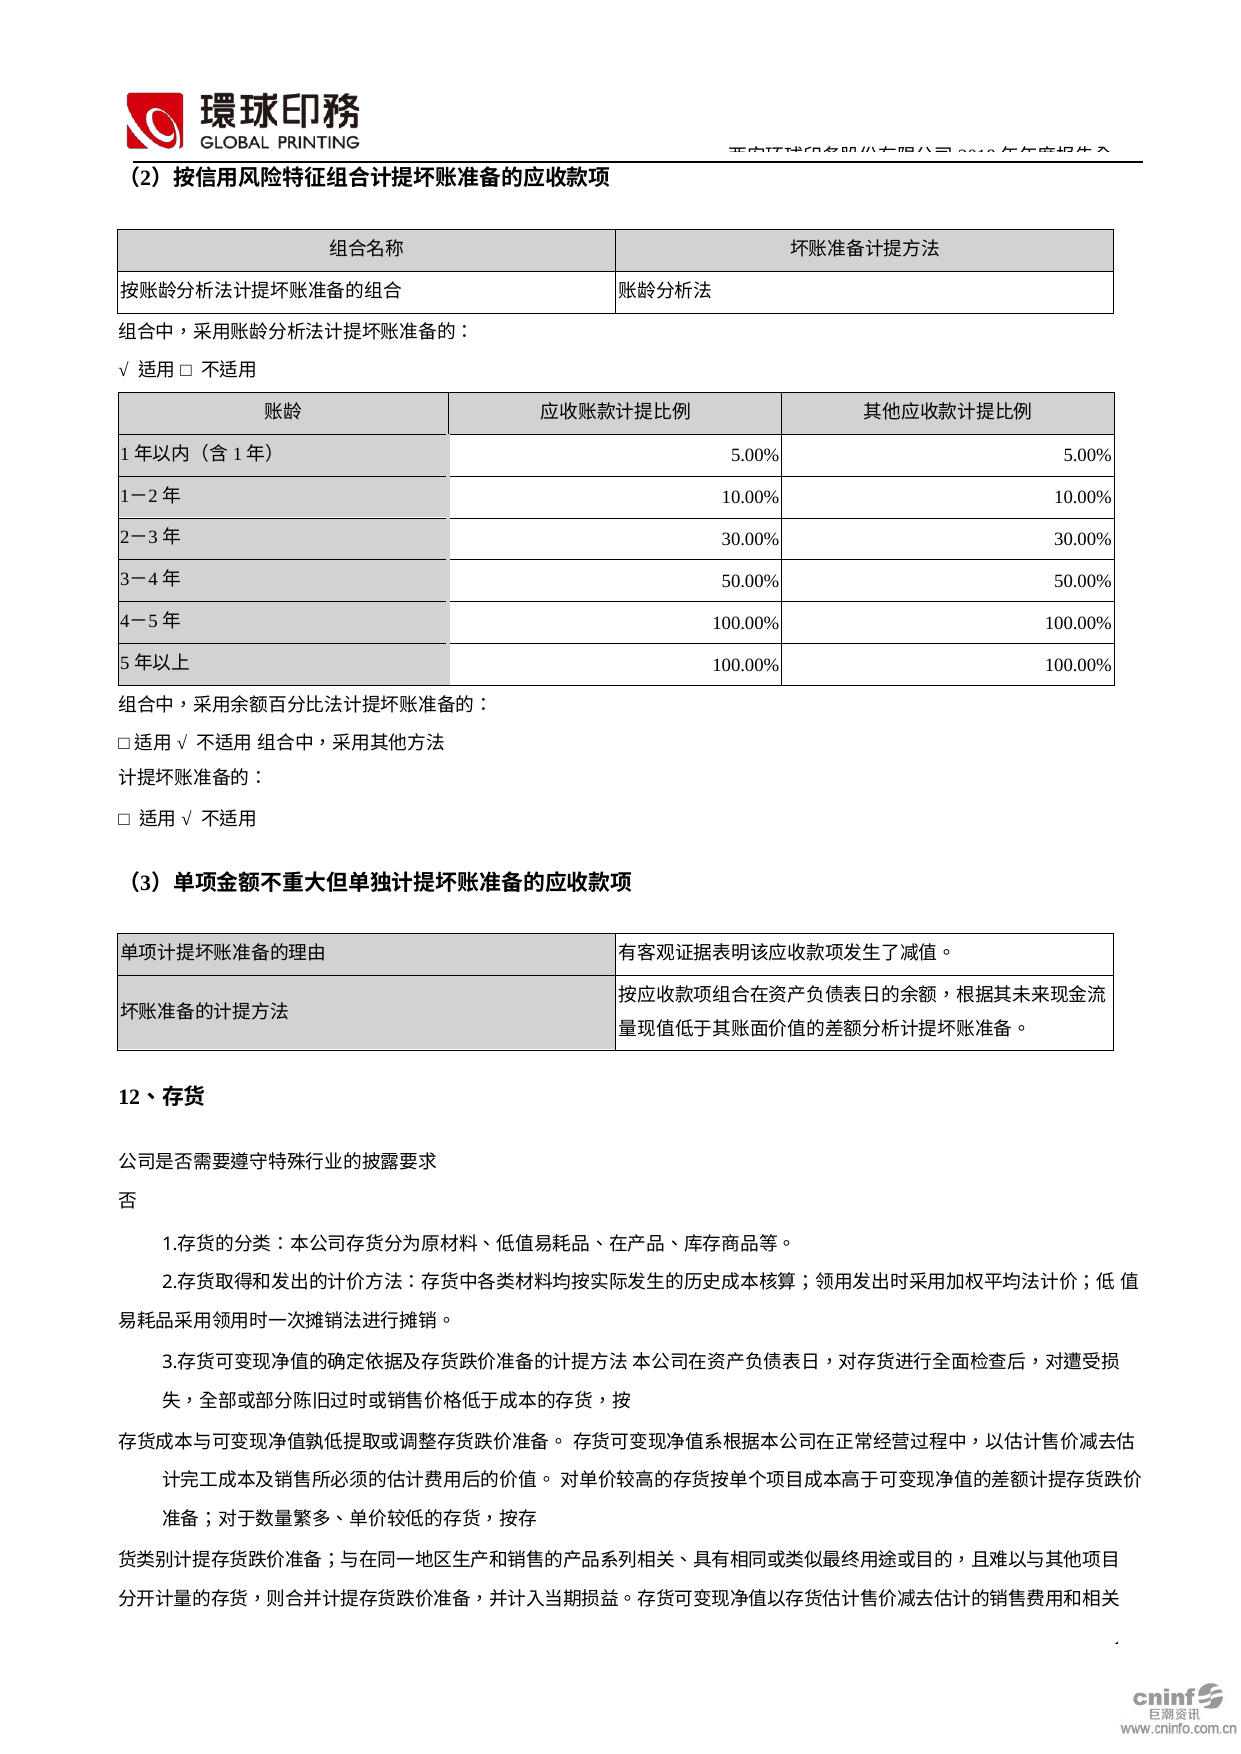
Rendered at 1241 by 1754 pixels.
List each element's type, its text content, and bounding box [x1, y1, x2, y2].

text 组合中，采用账龄分析法计提坏账准备的： [118, 319, 1142, 344]
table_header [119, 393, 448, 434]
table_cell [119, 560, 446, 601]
text 货类别计提存货跌价准备；与在同一地区生产和销售的产品系列相关、具有相同或类似最终用途或目的，且难以与其他项目 分开计量的存货，则合并计提存货跌价准备，并计入当期损益。存货可变现净值以存货估计售价减去估计的销售费用和相关 [118, 1547, 1142, 1611]
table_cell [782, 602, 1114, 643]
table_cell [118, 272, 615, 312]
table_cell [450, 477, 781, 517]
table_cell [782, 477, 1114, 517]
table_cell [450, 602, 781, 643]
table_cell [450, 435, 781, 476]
text 组合中，采用余额百分比法计提坏账准备的： [118, 691, 1142, 717]
subtitle （2）按信用风险特征组合计提坏账准备的应收款项 [118, 162, 1142, 192]
text 2.存货取得和发出的计价方法：存货中各类材料均按实际发生的历史成本核算；领用发出时采用加权平均法计价；低 值易耗品采用领用时一次摊销法进行摊销。 [118, 1268, 1142, 1332]
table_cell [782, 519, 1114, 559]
subtitle （3）单项金额不重大但单独计提坏账准备的应收款项 [118, 867, 1142, 897]
text 1.存货的分类：本公司存货分为原材料、低值易耗品、在产品、库存商品等。 [162, 1230, 1142, 1256]
text √ 适用 □ 不适用 [118, 356, 1142, 382]
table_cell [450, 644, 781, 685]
text □ 适用 √ 不适用 组合中，采用其他方法计提坏账准备的： [118, 729, 458, 790]
text 3.存货可变现净值的确定依据及存货跌价准备的计提方法 本公司在资产负债表日，对存货进行全面检查后，对遭受损失，全部或部分陈旧过时或销售价格低于成本的存货，按 [162, 1348, 1142, 1412]
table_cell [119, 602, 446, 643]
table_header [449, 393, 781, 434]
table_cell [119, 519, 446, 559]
text □ 适用 √ 不适用 [118, 805, 1142, 830]
picture [122, 88, 363, 153]
text 公司是否需要遵守特殊行业的披露要求 否 [118, 1149, 439, 1213]
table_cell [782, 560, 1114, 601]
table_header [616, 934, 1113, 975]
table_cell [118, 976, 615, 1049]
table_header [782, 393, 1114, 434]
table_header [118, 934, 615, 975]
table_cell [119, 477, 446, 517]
subtitle 12、存货 [118, 1081, 1142, 1111]
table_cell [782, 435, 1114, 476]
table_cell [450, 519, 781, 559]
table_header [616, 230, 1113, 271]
text 存货成本与可变现净值孰低提取或调整存货跌价准备。 存货可变现净值系根据本公司在正常经营过程中，以估计售价减去估计完工成本及销售所必须的估计费用后的价值。 对单价较高的存货按单个项目成本高于可变现净值的差额计提存货跌价准备；对于数量繁多、单价较低的存货，按存 [118, 1428, 1142, 1531]
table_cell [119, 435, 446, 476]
picture [1115, 1680, 1240, 1737]
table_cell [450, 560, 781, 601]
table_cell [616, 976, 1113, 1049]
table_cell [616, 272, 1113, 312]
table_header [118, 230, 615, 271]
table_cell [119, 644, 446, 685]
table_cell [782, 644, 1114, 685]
